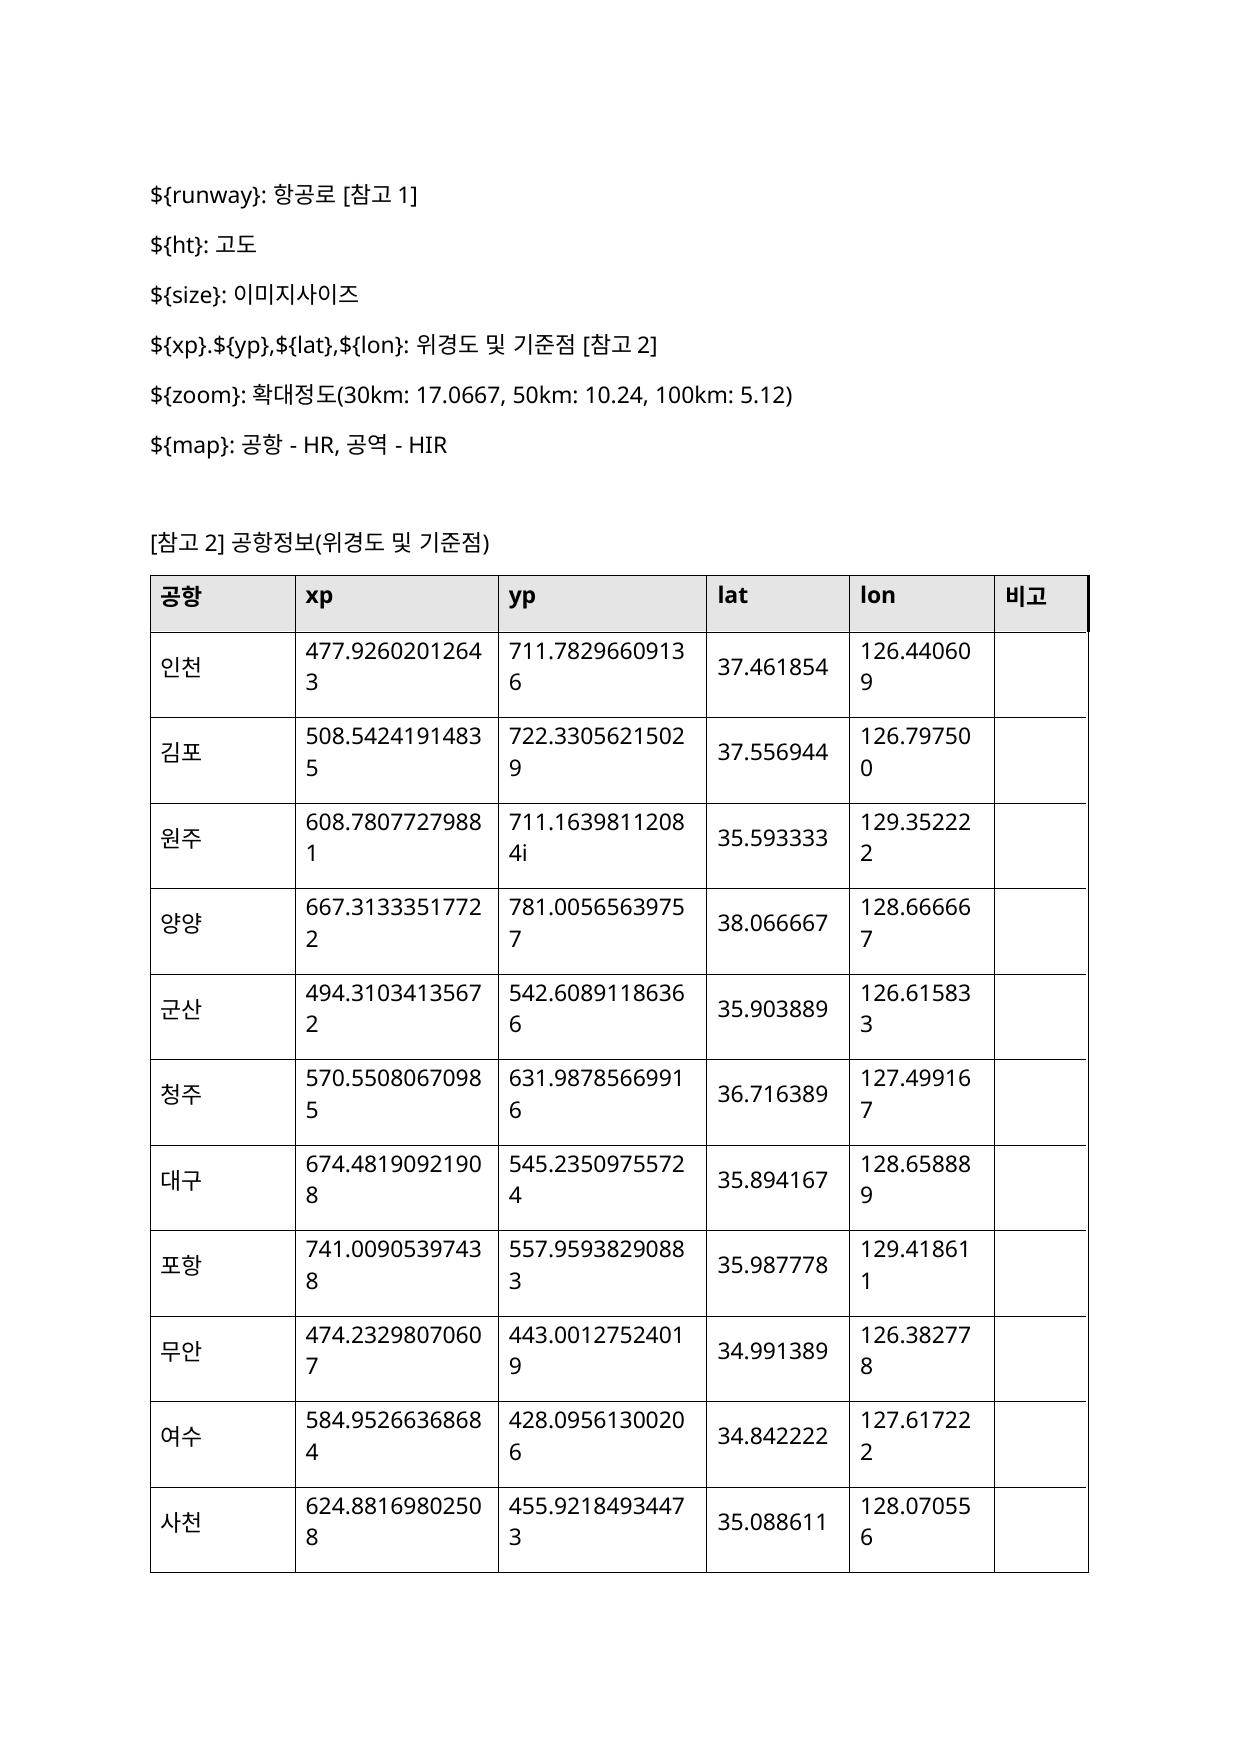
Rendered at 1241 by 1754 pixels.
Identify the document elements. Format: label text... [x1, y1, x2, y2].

table_cell 34.842222 [707, 1402, 849, 1487]
table_cell 126.797500 [850, 718, 994, 802]
table_cell 여수 [151, 1402, 295, 1487]
table_cell 37.461854 [707, 633, 849, 717]
table_cell 129.418611 [850, 1231, 994, 1316]
table_cell [995, 1230, 1088, 1316]
text ${ht}: 고도 [150, 227, 1090, 261]
table_cell 37.556944 [707, 718, 849, 802]
table_cell [995, 1316, 1088, 1401]
table_header 비고 [995, 576, 1087, 631]
table_cell 35.894167 [707, 1146, 849, 1230]
table_cell 545.23509755724 [499, 1146, 706, 1230]
table_cell 양양 [151, 889, 295, 973]
table_cell 원주 [151, 804, 295, 888]
table_cell 570.55080670985 [296, 1060, 498, 1144]
table_cell 127.499167 [850, 1060, 994, 1144]
table_cell 711.78296609136 [499, 633, 706, 717]
table_cell 722.33056215029 [499, 718, 706, 802]
table_cell 508.54241914835 [296, 718, 498, 802]
table_header lon [850, 576, 994, 631]
table_cell 청주 [151, 1060, 295, 1144]
table_header lat [707, 576, 849, 631]
table_cell 443.00127524019 [499, 1317, 706, 1401]
table_cell [995, 717, 1088, 802]
table_cell [995, 974, 1088, 1059]
table_header 공항 [151, 576, 295, 631]
table_cell 35.987778 [707, 1231, 849, 1316]
text ${xp}.${yp},${lat},${lon}: 위경도 및 기준점 [참고2] [150, 327, 1090, 361]
table_cell 608.78077279881 [296, 804, 498, 888]
table_cell 667.31333517722 [296, 889, 498, 973]
text ${runway}: 항공로 [참고1] [150, 177, 1090, 211]
table_cell 대구 [151, 1146, 295, 1230]
text ${size}: 이미지사이즈 [150, 277, 1090, 311]
table_cell [995, 1145, 1088, 1230]
table_cell [995, 631, 1088, 717]
table_cell [995, 1487, 1088, 1572]
table_cell 35.088611 [707, 1488, 849, 1572]
table_cell 김포 [151, 718, 295, 802]
table_cell 129.352222 [850, 804, 994, 888]
table_cell 34.991389 [707, 1317, 849, 1401]
table_header yp [499, 576, 706, 631]
table_cell [995, 1401, 1088, 1487]
table_cell 38.066667 [707, 889, 849, 973]
table_cell 126.382778 [850, 1317, 994, 1401]
table_cell 35.903889 [707, 975, 849, 1059]
table_cell 126.440609 [850, 633, 994, 717]
table_cell 무안 [151, 1317, 295, 1401]
text ${zoom}: 확대정도(30km: 17.0667, 50km: 10.24, 100km: 5.12) [150, 377, 1090, 411]
table_cell 455.92184934473 [499, 1488, 706, 1572]
table_cell 36.716389 [707, 1060, 849, 1144]
text [참고2] 공항정보(위경도 및 기준점) [150, 525, 1090, 558]
table_cell 128.658889 [850, 1146, 994, 1230]
table_cell 127.617222 [850, 1402, 994, 1487]
table_cell 741.00905397438 [296, 1231, 498, 1316]
table_cell 711.16398112084i [499, 804, 706, 888]
table_cell 477.92602012643 [296, 633, 498, 717]
table_cell 군산 [151, 975, 295, 1059]
table_cell 428.09561300206 [499, 1402, 706, 1487]
table_cell 542.60891186366 [499, 975, 706, 1059]
table_cell 557.95938290883 [499, 1231, 706, 1316]
table_cell [995, 888, 1088, 973]
table_cell 494.31034135672 [296, 975, 498, 1059]
table_cell 674.48190921908 [296, 1146, 498, 1230]
table_cell 128.666667 [850, 889, 994, 973]
table_cell 474.23298070607 [296, 1317, 498, 1401]
table_header xp [296, 576, 498, 631]
table_cell 624.88169802508 [296, 1488, 498, 1572]
table_cell 35.593333 [707, 804, 849, 888]
table_cell 584.95266368684 [296, 1402, 498, 1487]
table_cell 포항 [151, 1231, 295, 1316]
table_cell 인천 [151, 633, 295, 717]
table_cell [995, 1059, 1088, 1144]
table_cell 사천 [151, 1488, 295, 1572]
table_cell 631.98785669916 [499, 1060, 706, 1144]
table_cell 781.00565639757 [499, 889, 706, 973]
table_cell 126.615833 [850, 975, 994, 1059]
table_cell [995, 803, 1088, 888]
text ${map}: 공항 - HR, 공역 - HIR [150, 427, 1090, 461]
table_cell 128.070556 [850, 1488, 994, 1572]
